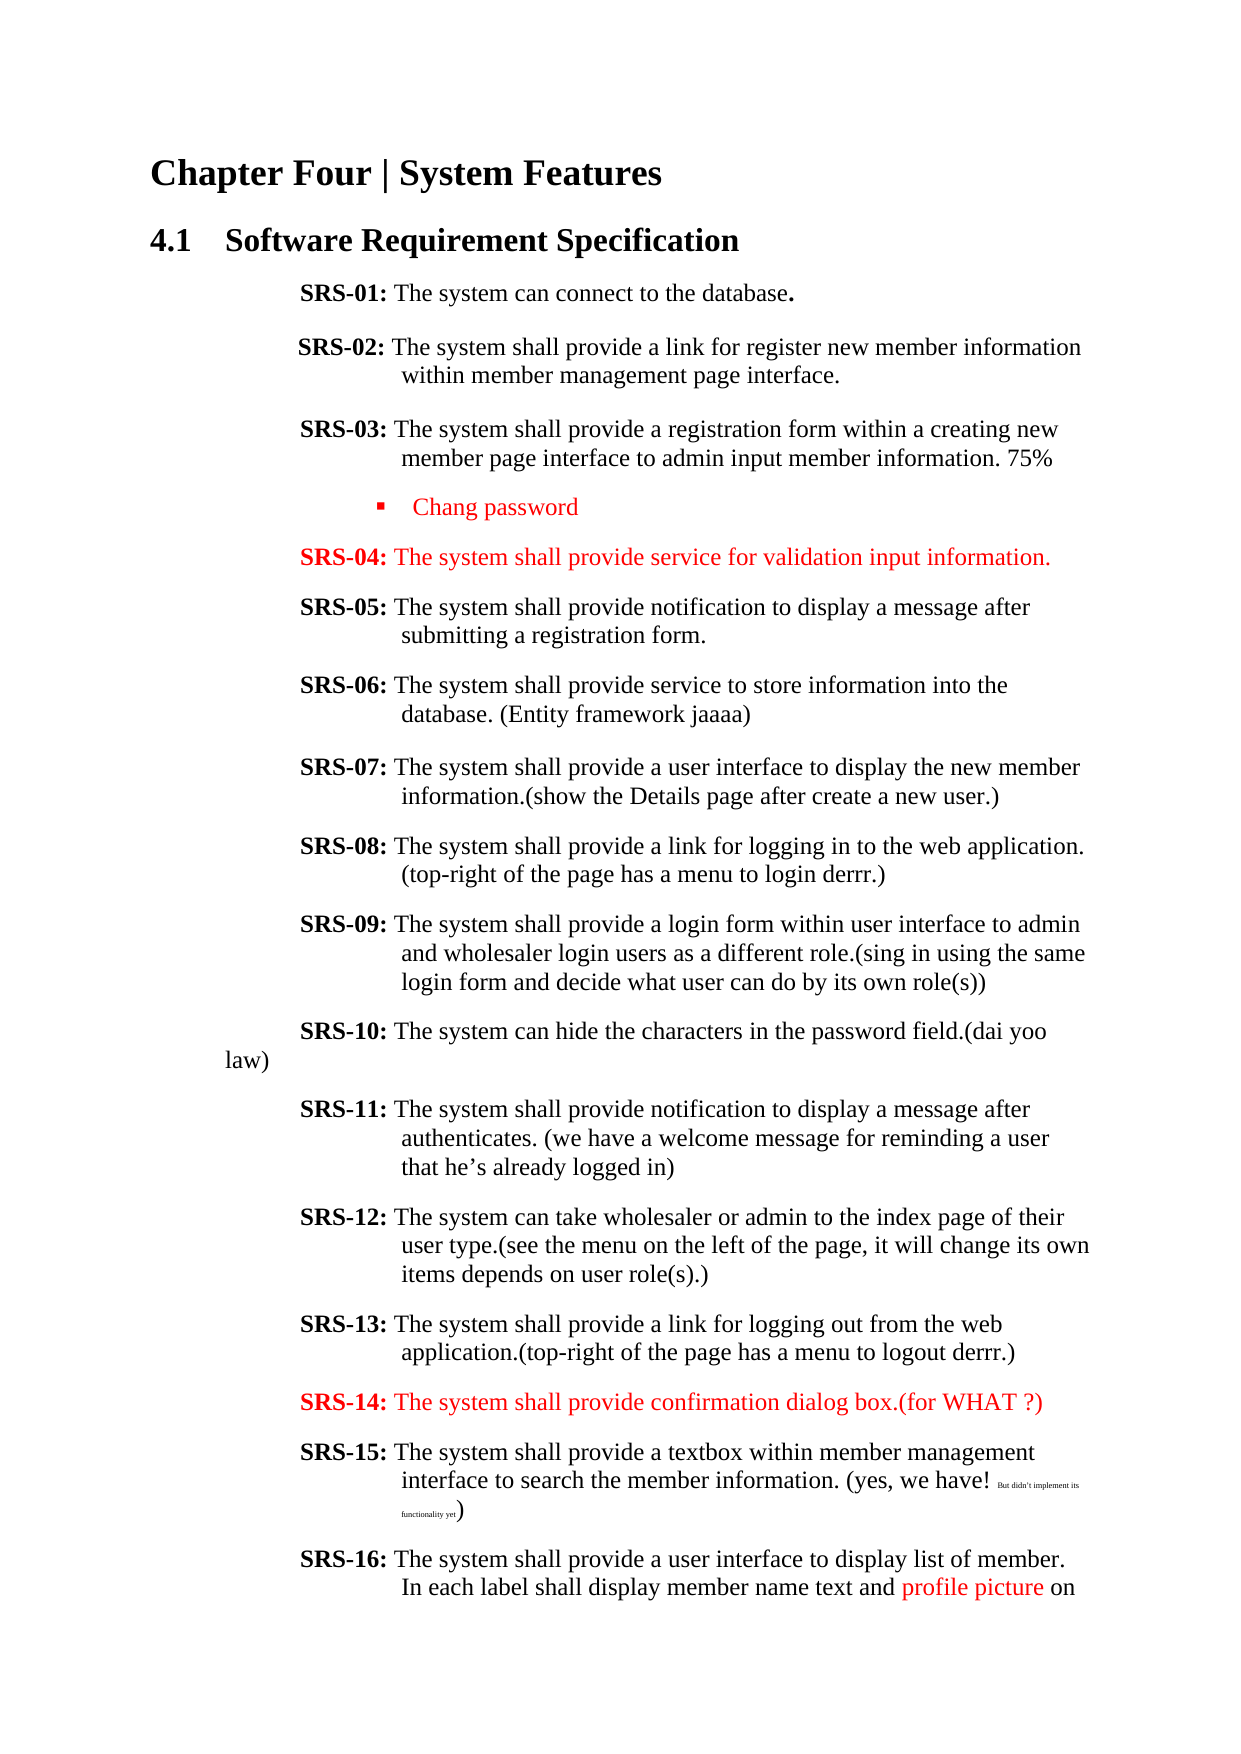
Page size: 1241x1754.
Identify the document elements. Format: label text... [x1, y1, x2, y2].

text SRS-05: The system shall provide notification to display a message after submitting a registration form. [300, 592, 1090, 649]
text SRS-06: The system shall provide service to store information into the database. (Entity framework jaaaa) [300, 670, 1090, 727]
text SRS-01: The system can connect to the database. [300, 278, 1090, 307]
text SRS-10: The system can hide the characters in the password field.(dai yoo law) [225, 1016, 1090, 1074]
list Chang password [375, 492, 1090, 521]
text SRS-07: The system shall provide a user interface to display the new member information.(show the Details page after create a new user.) [300, 752, 1090, 810]
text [300, 1544, 1090, 1601]
subtitle 4.1 Software Requirement Specification [150, 220, 1090, 259]
subtitle Chapter Four | System Features [150, 150, 1090, 193]
text SRS-11: The system shall provide notification to display a message after authenticates. (we have a welcome message for reminding a user that he’s already logged in) [300, 1094, 1090, 1181]
text SRS-14: The system shall provide confirmation dialog box.(for WHAT ?) [225, 1387, 1090, 1416]
text SRS-04: The system shall provide service for validation input information. [300, 542, 1090, 571]
text SRS-02: The system shall provide a link for register new member information within member management page interface. [298, 332, 1090, 389]
text SRS-12: The system can take wholesaler or admin to the index page of their user type.(see the menu on the left of the page, it will change its own items depends on user role(s).) [300, 1202, 1090, 1288]
text SRS-09: The system shall provide a login form within user interface to admin and wholesaler login users as a different role.(sing in using the same login form and decide what user can do by its own role(s)) [300, 909, 1090, 995]
text SRS-08: The system shall provide a link for logging in to the web application.(top-right of the page has a menu to login derrr.) [300, 831, 1090, 888]
text SRS-13: The system shall provide a link for logging out from the web application.(top-right of the page has a menu to logout derrr.) [300, 1309, 1090, 1366]
text SRS-03: The system shall provide a registration form within a creating new member page interface to admin input member information. 75% [300, 414, 1090, 472]
text SRS-15: The system shall provide a textbox within member management interface to search the member information. (yes, we have! But didn’t implement its functionality yet) [300, 1437, 1090, 1523]
